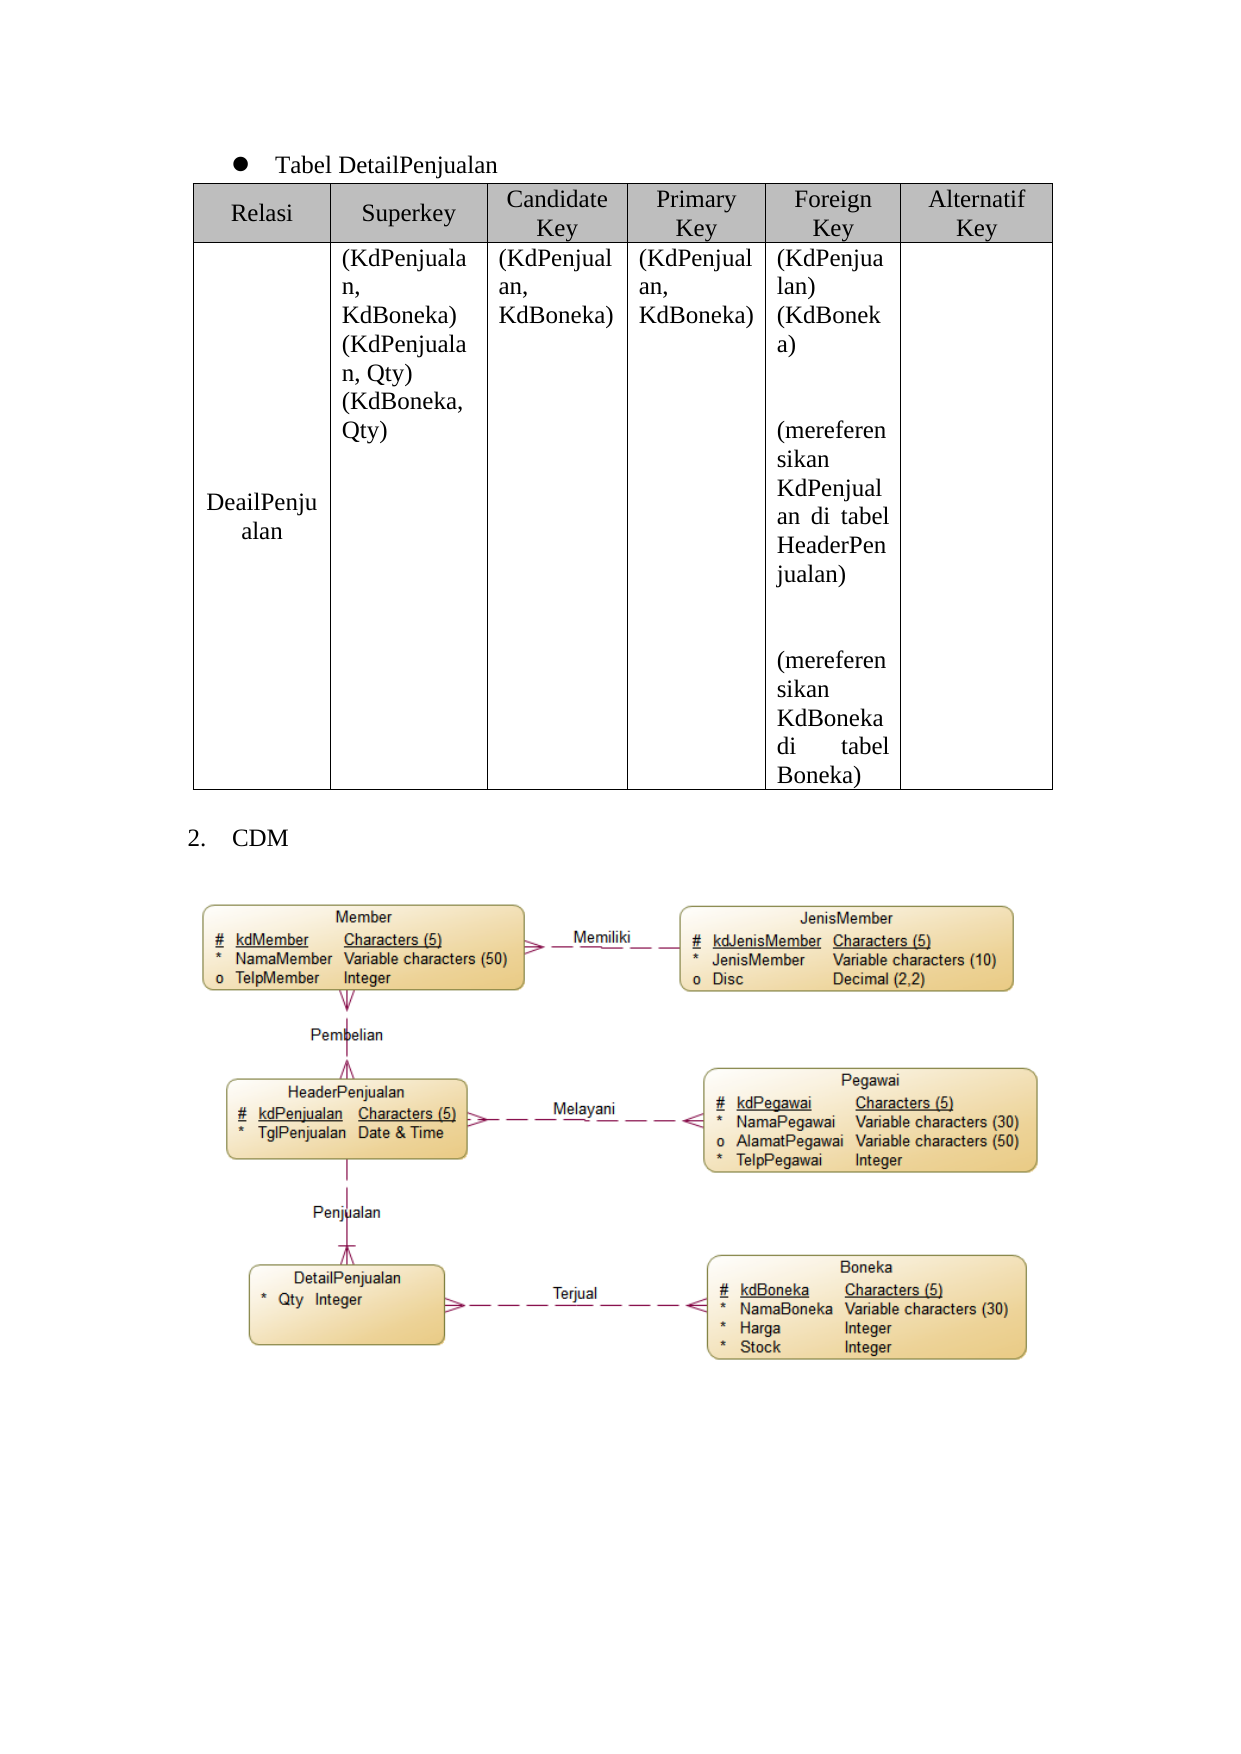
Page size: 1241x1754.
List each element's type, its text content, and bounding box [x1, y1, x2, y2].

picture [187, 888, 1052, 1374]
table_header Foreign Key [766, 184, 900, 242]
table_header Relasi [194, 184, 330, 242]
table_header Primary Key [628, 184, 765, 242]
table_cell (KdPenjualan, KdBoneka) [628, 243, 765, 789]
list Tabel DetailPenjualan [231, 150, 1053, 179]
table_header Alternatif Key [901, 184, 1052, 242]
table_cell (KdPenjualan) (KdBoneka) (mereferensikan KdPenjualan di tabel HeaderPenjualan) (mereferensikan KdBoneka di tabel Boneka) [766, 243, 900, 789]
table_cell DeailPenjualan [194, 243, 330, 789]
list CDM [187, 823, 1053, 852]
table_header Superkey [331, 184, 487, 242]
table_cell [901, 243, 1052, 789]
table_header Candidate Key [488, 184, 627, 242]
table_cell (KdPenjualan, KdBoneka) [488, 243, 627, 789]
table_cell (KdPenjualan, KdBoneka) (KdPenjualan, Qty) (KdBoneka, Qty) [331, 243, 487, 789]
